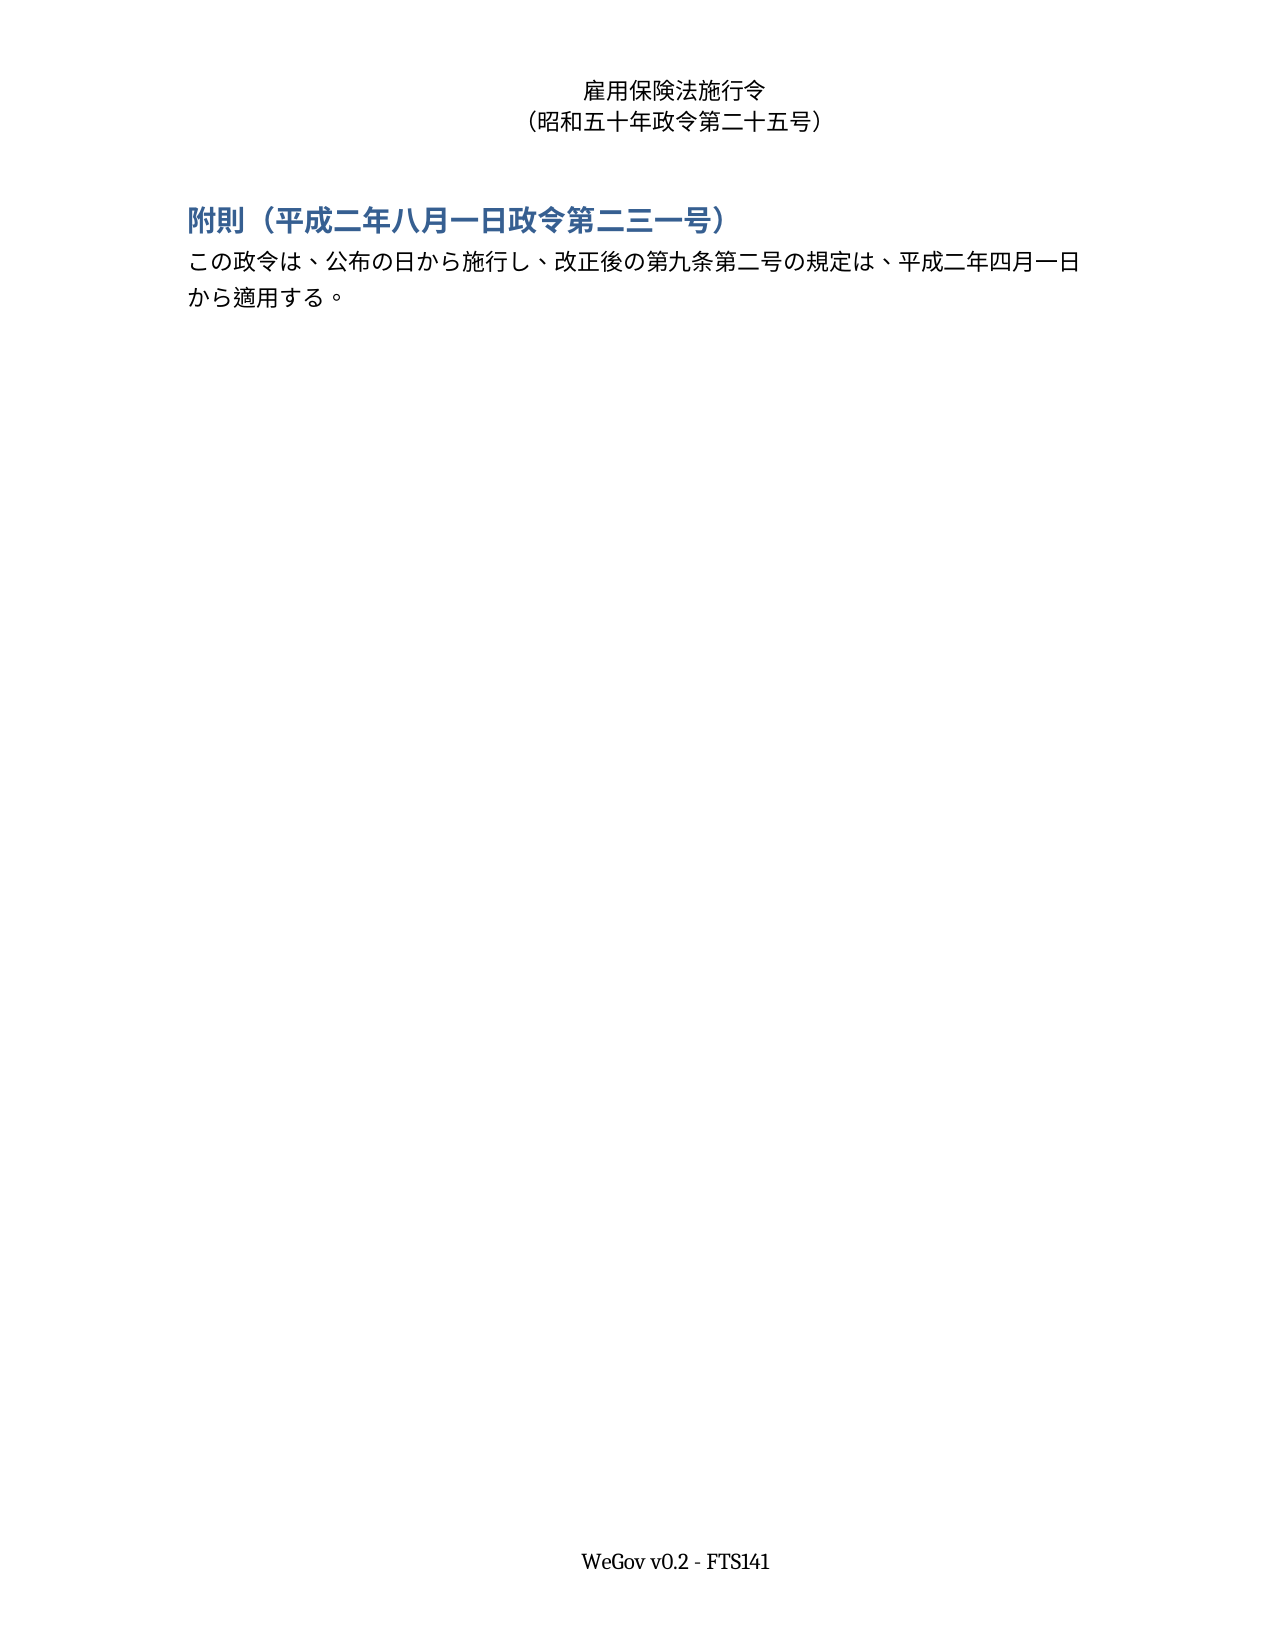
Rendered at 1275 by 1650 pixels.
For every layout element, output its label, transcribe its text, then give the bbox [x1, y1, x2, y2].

subtitle 附則（平成二年八月一日政令第二三一号） [187, 200, 1087, 240]
text この政令は、公布の日から施行し、改正後の第九条第二号の規定は、平成二年四月一日から適用する。 [187, 246, 1087, 313]
